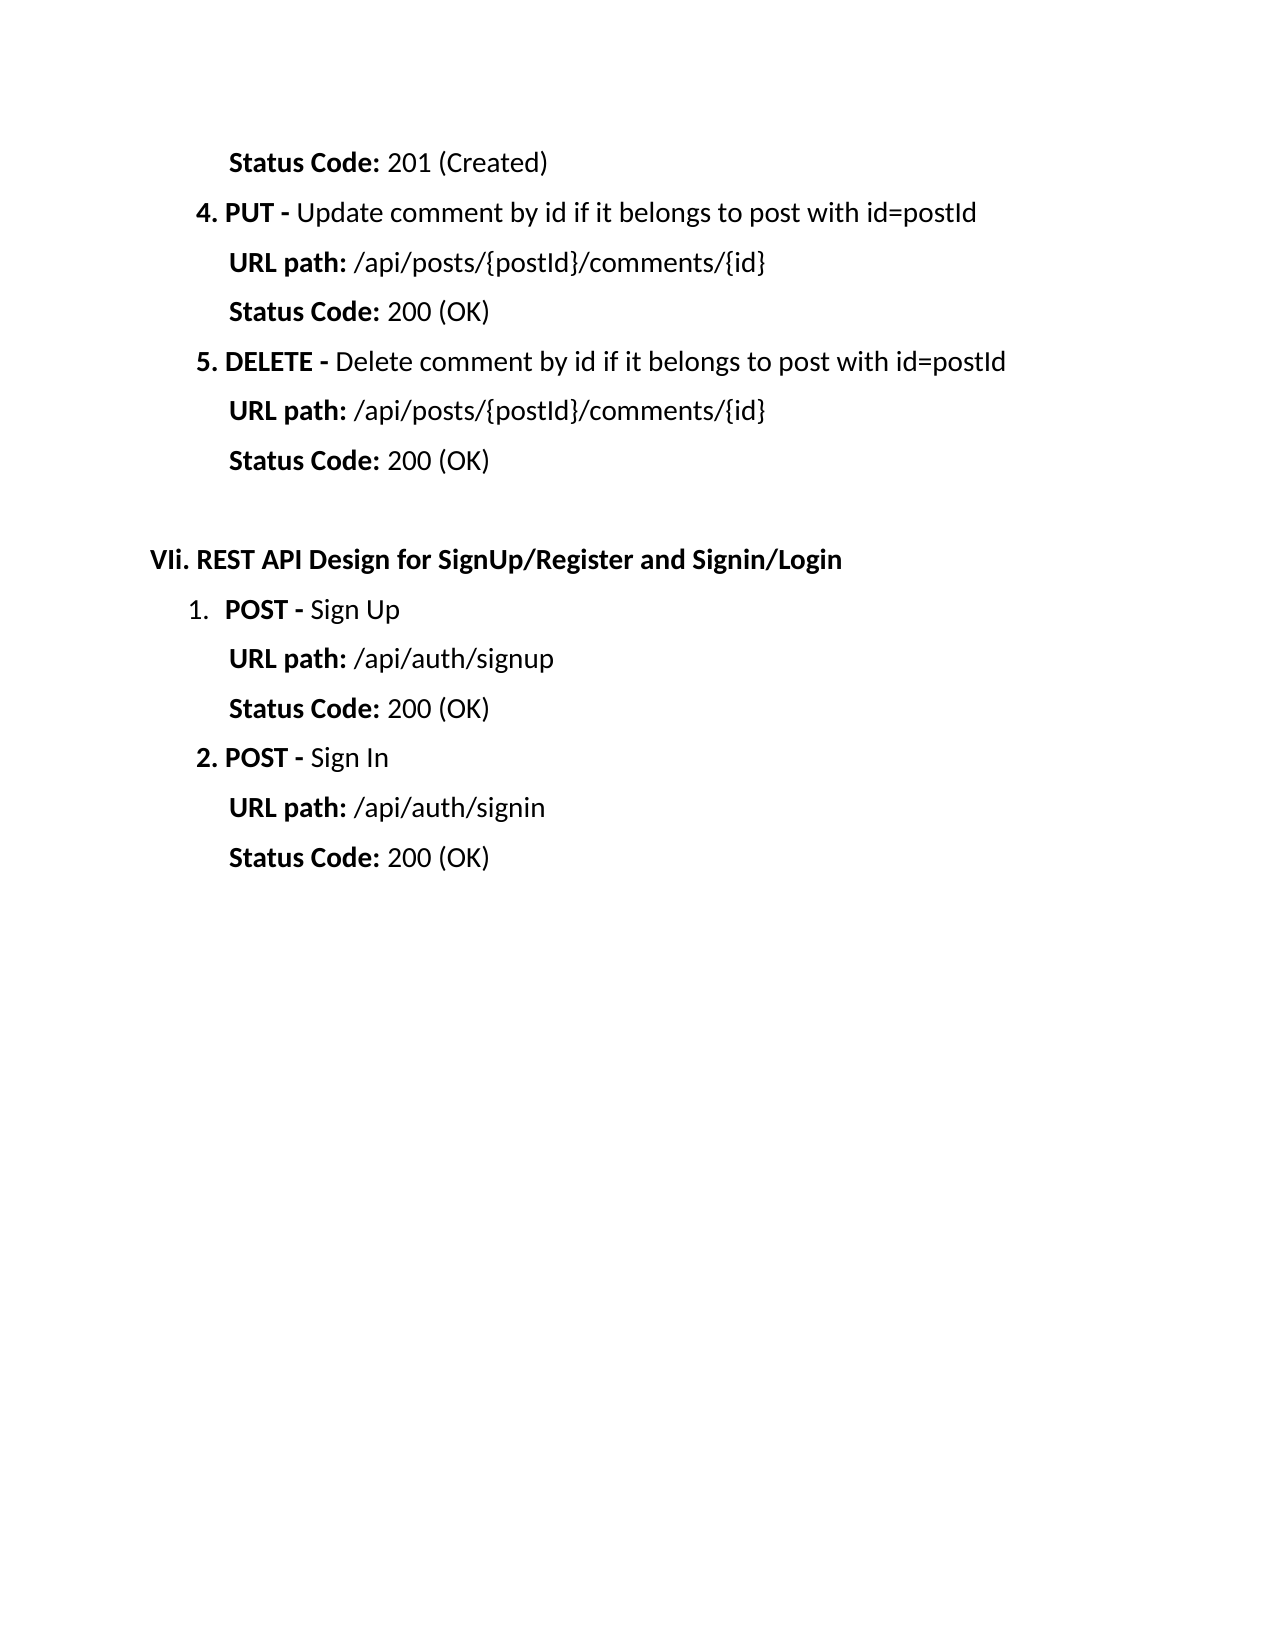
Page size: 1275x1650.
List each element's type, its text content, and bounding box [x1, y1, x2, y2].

text 5. DELETE - Delete comment by id if it belongs to post with id=postId [150, 348, 1125, 377]
text URL path: /api/posts/{postId}/comments/{id} [150, 249, 1125, 278]
text URL path: /api/posts/{postId}/comments/{id} [150, 398, 1125, 427]
text VIi. REST API Design for SignUp/Register and Signin/Login [150, 547, 1125, 575]
text Status Code: 200 (OK) [150, 695, 1125, 724]
text 2. POST - Sign In [150, 745, 1125, 774]
text 4. PUT - Update comment by id if it belongs to post with id=postId [150, 199, 1125, 228]
text URL path: /api/auth/signin [150, 794, 1125, 823]
text Status Code: 201 (Created) [150, 150, 1125, 179]
text URL path: /api/auth/signup [150, 646, 1125, 674]
list POST - Sign Up [187, 596, 1125, 625]
text Status Code: 200 (OK) [150, 844, 1125, 873]
text Status Code: 200 (OK) [150, 447, 1125, 476]
text Status Code: 200 (OK) [150, 299, 1125, 327]
